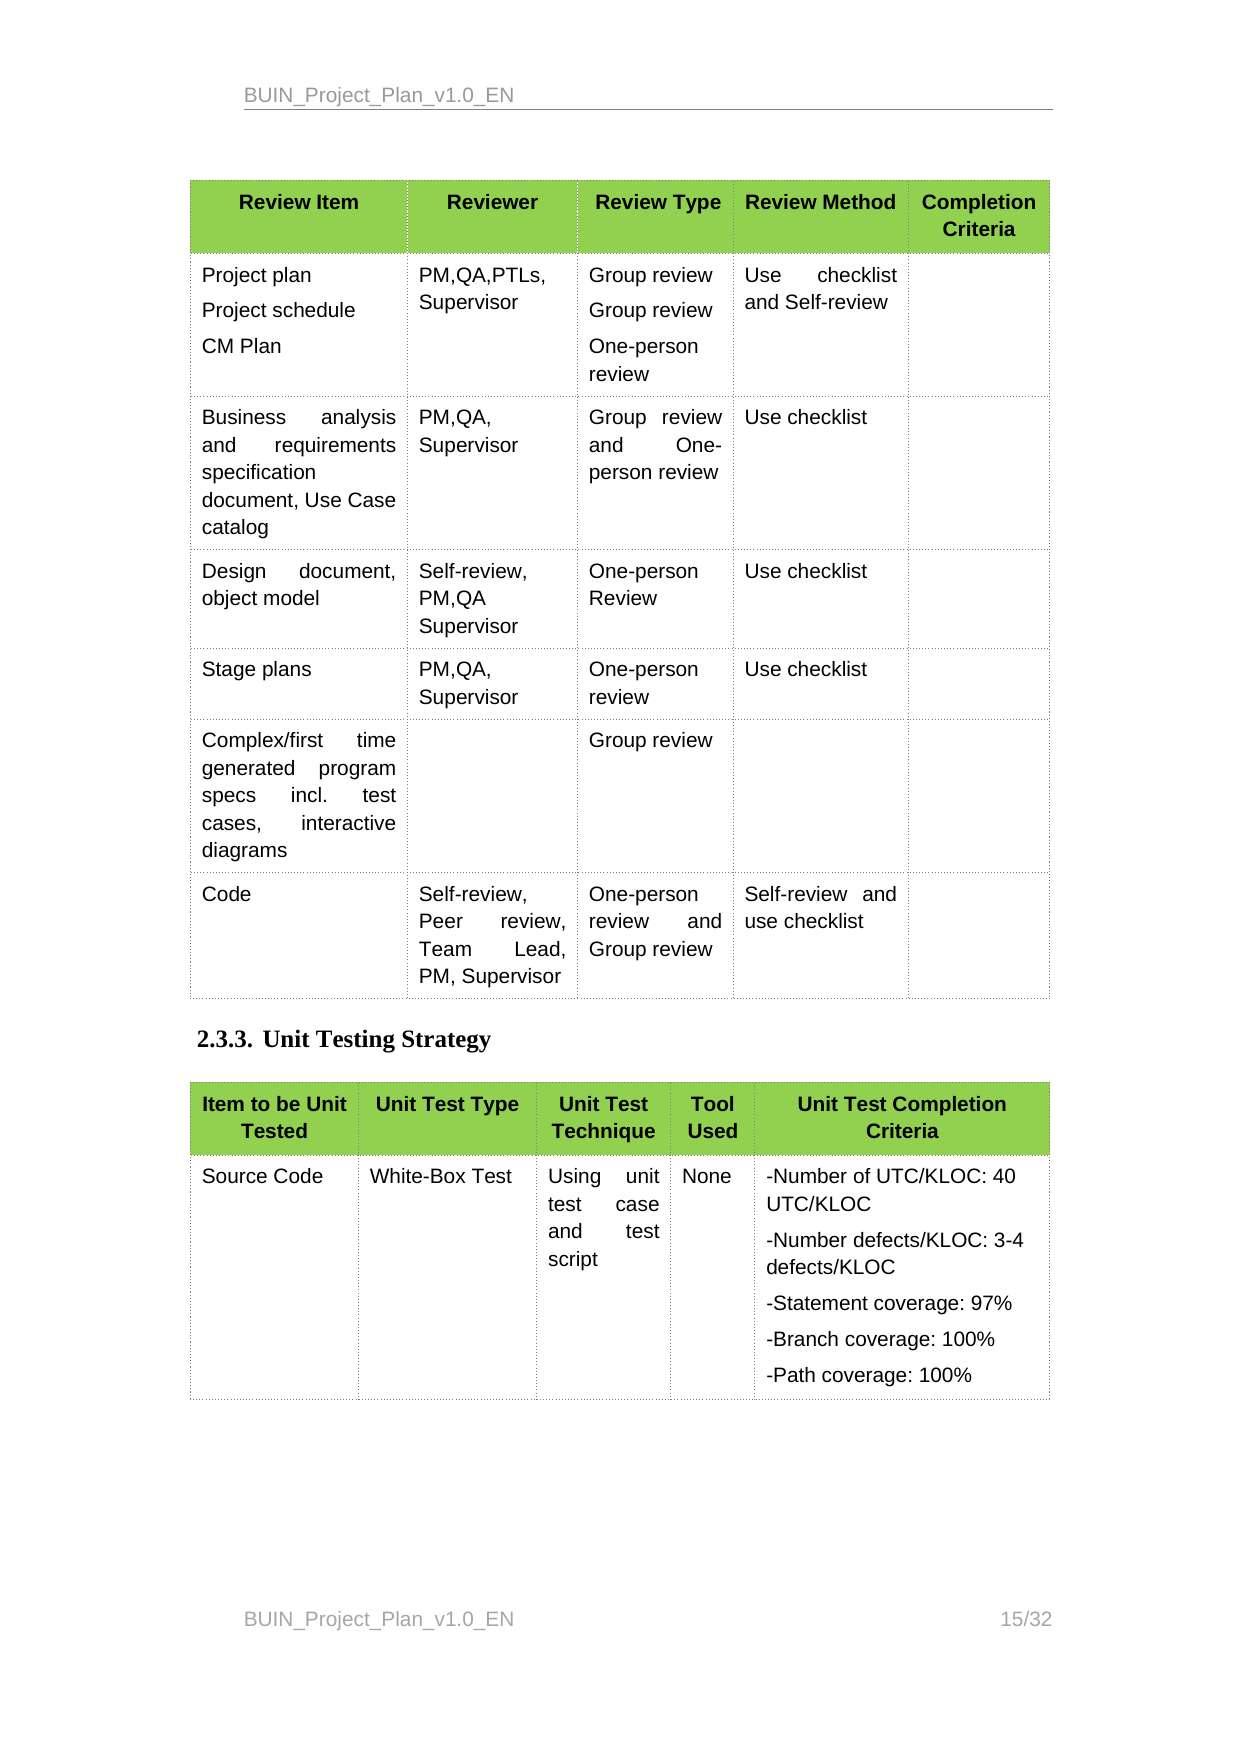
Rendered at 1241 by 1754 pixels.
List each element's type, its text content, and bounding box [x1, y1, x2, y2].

table_cell Use checklist and Self-review [733, 253, 908, 396]
table_cell [908, 648, 1050, 718]
table_cell [908, 549, 1050, 648]
table_cell Design document, object model [190, 549, 407, 648]
table_cell Self-review and use checklist [733, 872, 908, 998]
table_cell [908, 396, 1050, 549]
table_cell Stage plans [190, 648, 407, 718]
table_cell PM,QA,PTLs, Supervisor [408, 253, 577, 396]
table_cell Use checklist [733, 549, 908, 648]
table_cell Business analysis and requirements specification document, Use Case catalog [190, 396, 407, 549]
table_cell Group review and One-person review [578, 396, 733, 549]
table_cell Self-review, PM,QA Supervisor [408, 549, 577, 648]
table_header Completion Criteria [908, 180, 1050, 253]
table_cell Using unit test case and test script [537, 1155, 671, 1399]
table_cell Self-review, Peer review, Team Lead, PM, Supervisor [408, 872, 577, 998]
table_cell [408, 719, 577, 872]
table_header Unit Test Completion Criteria [755, 1082, 1050, 1155]
table_cell -Number of UTC/KLOC: 40 UTC/KLOC -Number defects/KLOC: 3-4 defects/KLOC -Statement coverage: 97% -Branch coverage: 100% -Path coverage: 100% [755, 1155, 1050, 1399]
table_cell Group review [578, 719, 733, 872]
table_cell [733, 719, 908, 872]
subtitle Unit Testing Strategy [197, 1024, 1053, 1053]
table_header Tool Used [671, 1082, 755, 1155]
table_cell Group review Group review One-person review [578, 253, 733, 396]
table_cell Project plan Project schedule CM Plan [190, 253, 407, 396]
table_header Reviewer [408, 180, 577, 253]
table_cell [908, 719, 1050, 872]
table_cell One-person review [578, 648, 733, 718]
table_cell One-person review and Group review [578, 872, 733, 998]
table_header Review Item [190, 180, 407, 253]
table_header Review Type [578, 180, 733, 253]
table_header Unit Test Type [358, 1082, 537, 1155]
table_cell None [671, 1155, 755, 1399]
table_cell Code [190, 872, 407, 998]
table_cell One-person Review [578, 549, 733, 648]
table_cell Use checklist [733, 648, 908, 718]
table_cell Use checklist [733, 396, 908, 549]
table_header Unit Test Technique [537, 1082, 671, 1155]
table_header Review Method [733, 180, 908, 253]
table_header Item to be Unit Tested [190, 1082, 358, 1155]
table_cell [908, 253, 1050, 396]
table_cell [908, 872, 1050, 998]
table_cell White-Box Test [358, 1155, 537, 1399]
table_cell Complex/first time generated program specs incl. test cases, interactive diagrams [190, 719, 407, 872]
table_cell PM,QA, Supervisor [408, 396, 577, 549]
table_cell Source Code [190, 1155, 358, 1399]
table_cell PM,QA, Supervisor [408, 648, 577, 718]
